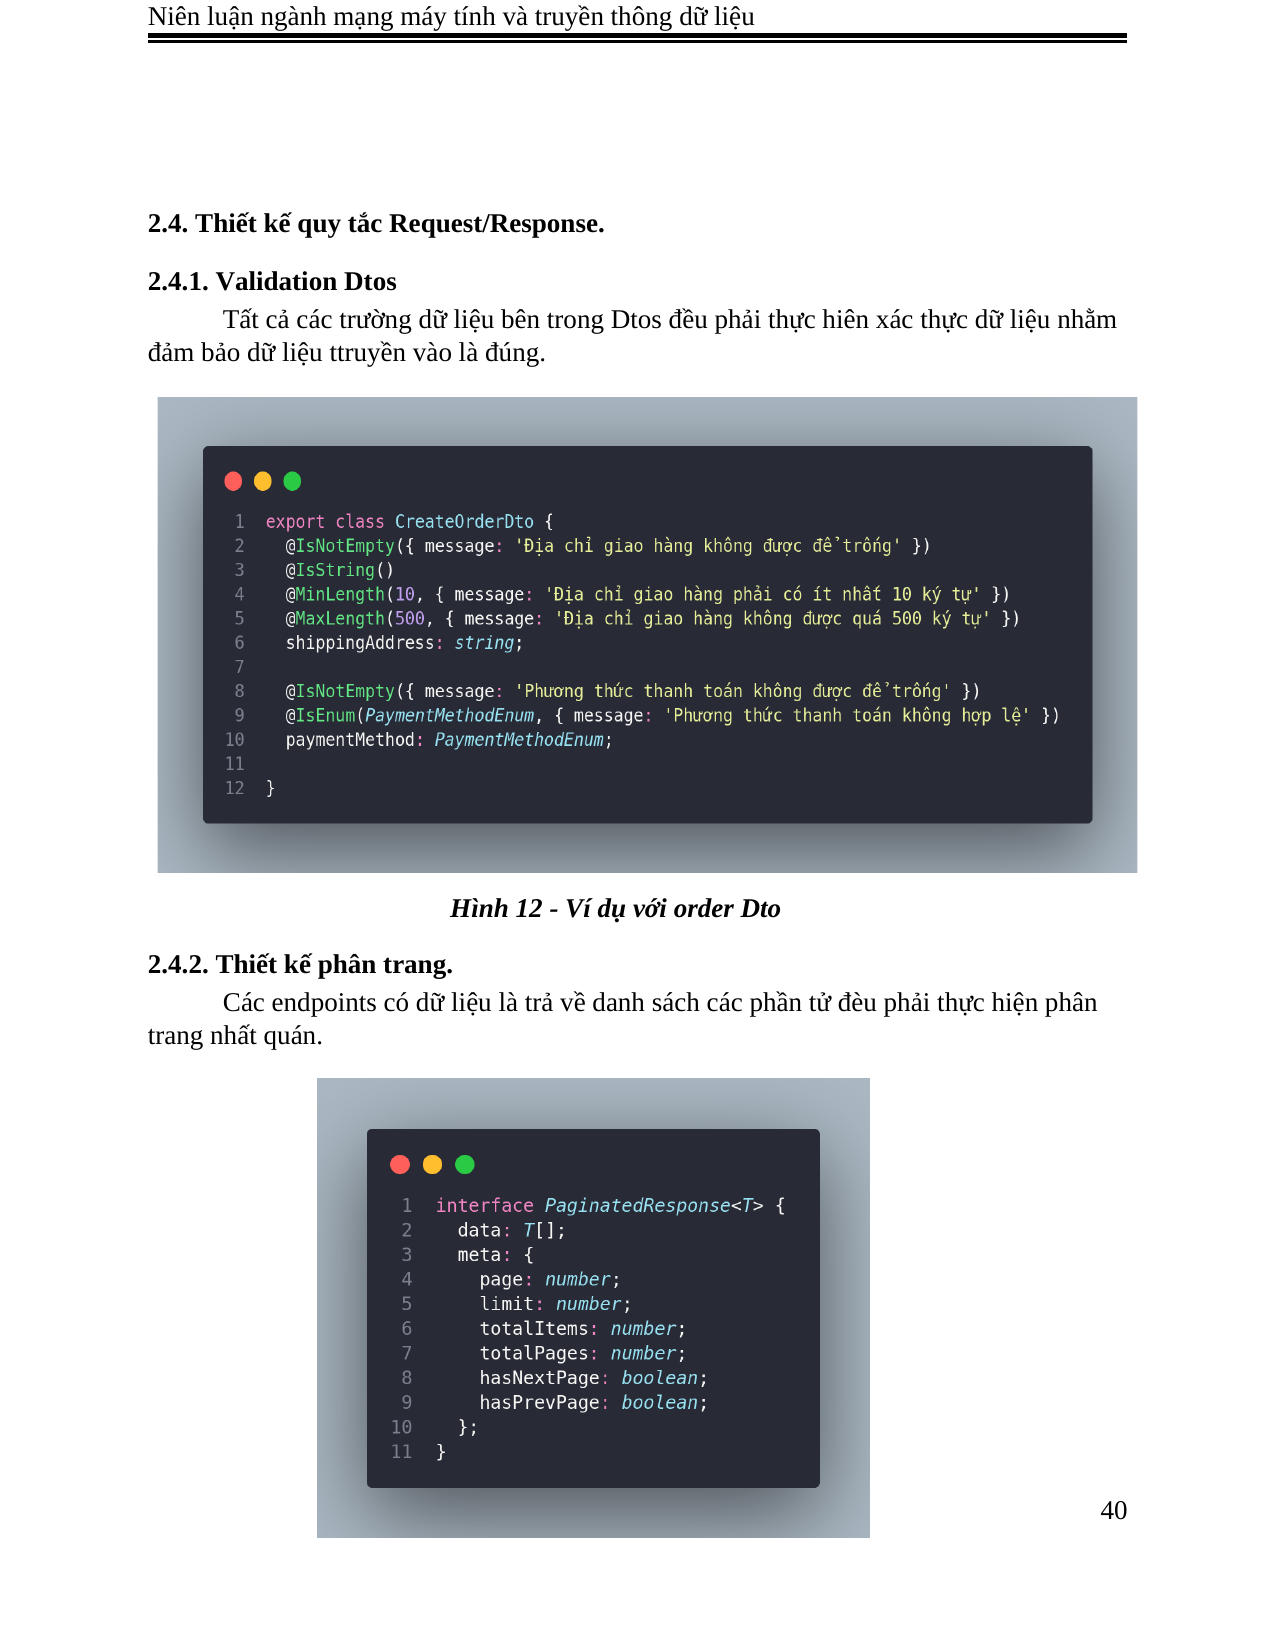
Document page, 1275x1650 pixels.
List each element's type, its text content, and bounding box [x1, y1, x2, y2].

subtitle 2.4.2. Thiết kế phân trang. [148, 948, 1127, 979]
subtitle 2.4.1. Validation Dtos [148, 265, 1127, 296]
text Tất cả các trường dữ liệu bên trong Dtos đều phải thực hiên xác thực dữ liệu nhằm đảm bảo dữ liệu ttruyền vào là đúng. [148, 303, 1127, 368]
picture [157, 397, 1138, 873]
picture [317, 1078, 870, 1538]
subtitle 2.4. Thiết kế quy tắc Request/Response. [148, 207, 1127, 238]
text Các endpoints có dữ liệu là trả về danh sách các phần tử đèu phải thực hiện phân trang nhất quán. [148, 986, 1127, 1051]
